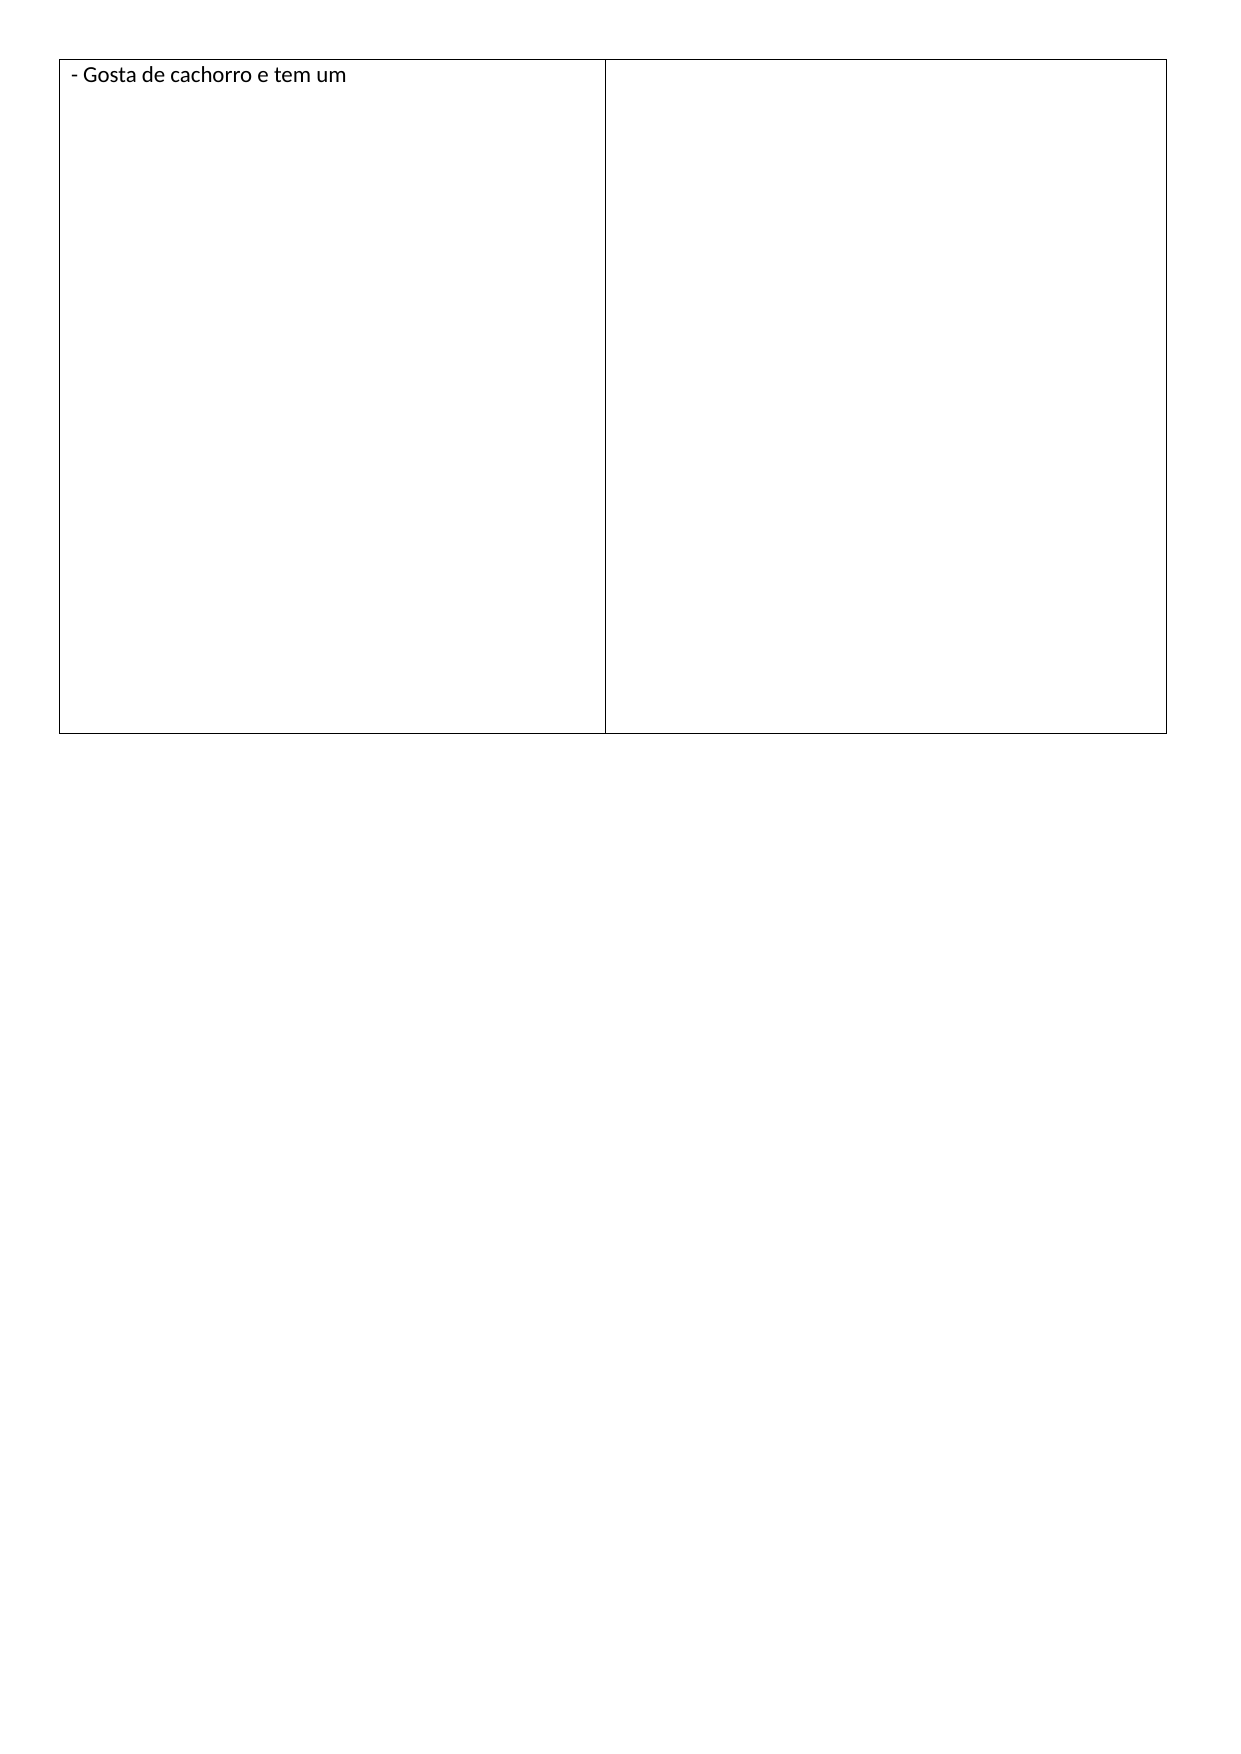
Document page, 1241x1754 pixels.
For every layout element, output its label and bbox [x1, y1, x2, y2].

table_cell [60, 60, 605, 733]
table_cell [606, 60, 1166, 733]
